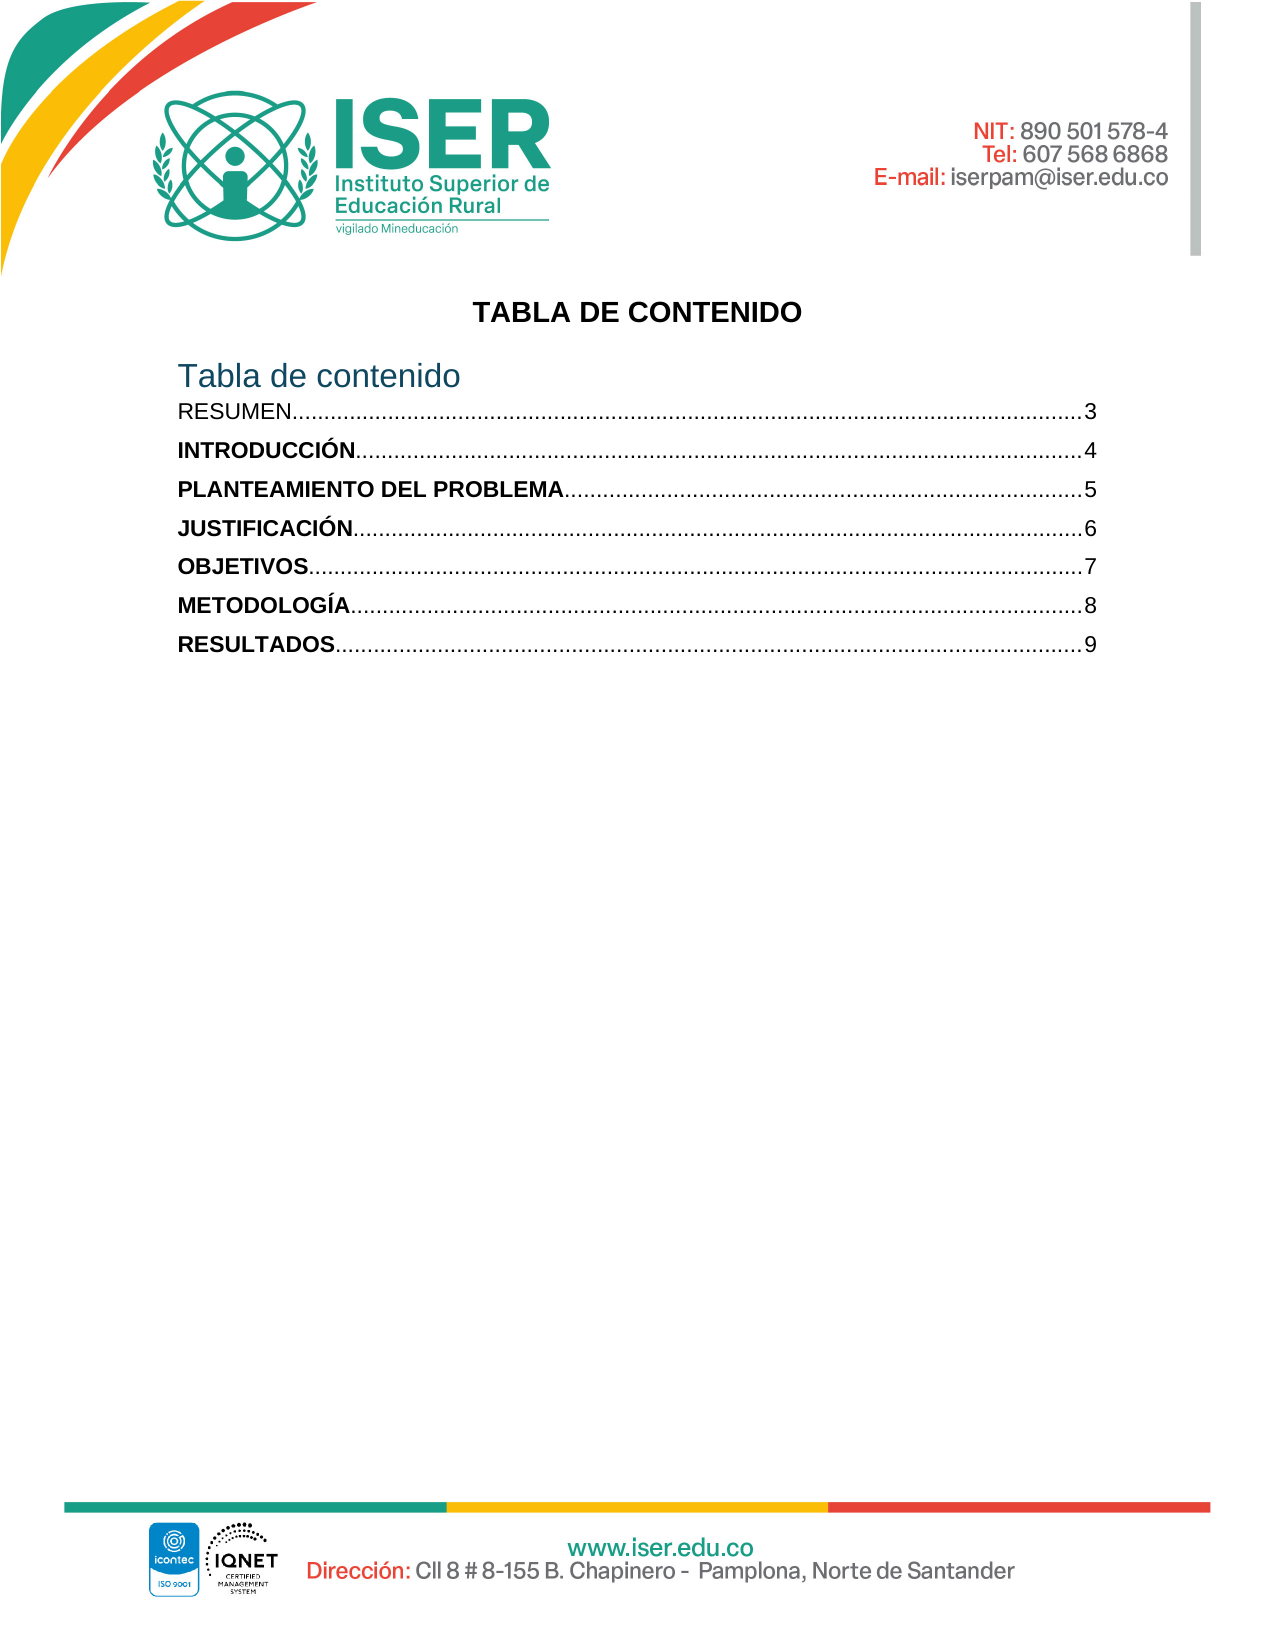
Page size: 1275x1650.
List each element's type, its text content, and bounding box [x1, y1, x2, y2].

picture [0, 1500, 1275, 1650]
picture [1, 0, 1275, 277]
text TABLA DE CONTENIDO [177, 295, 1098, 329]
